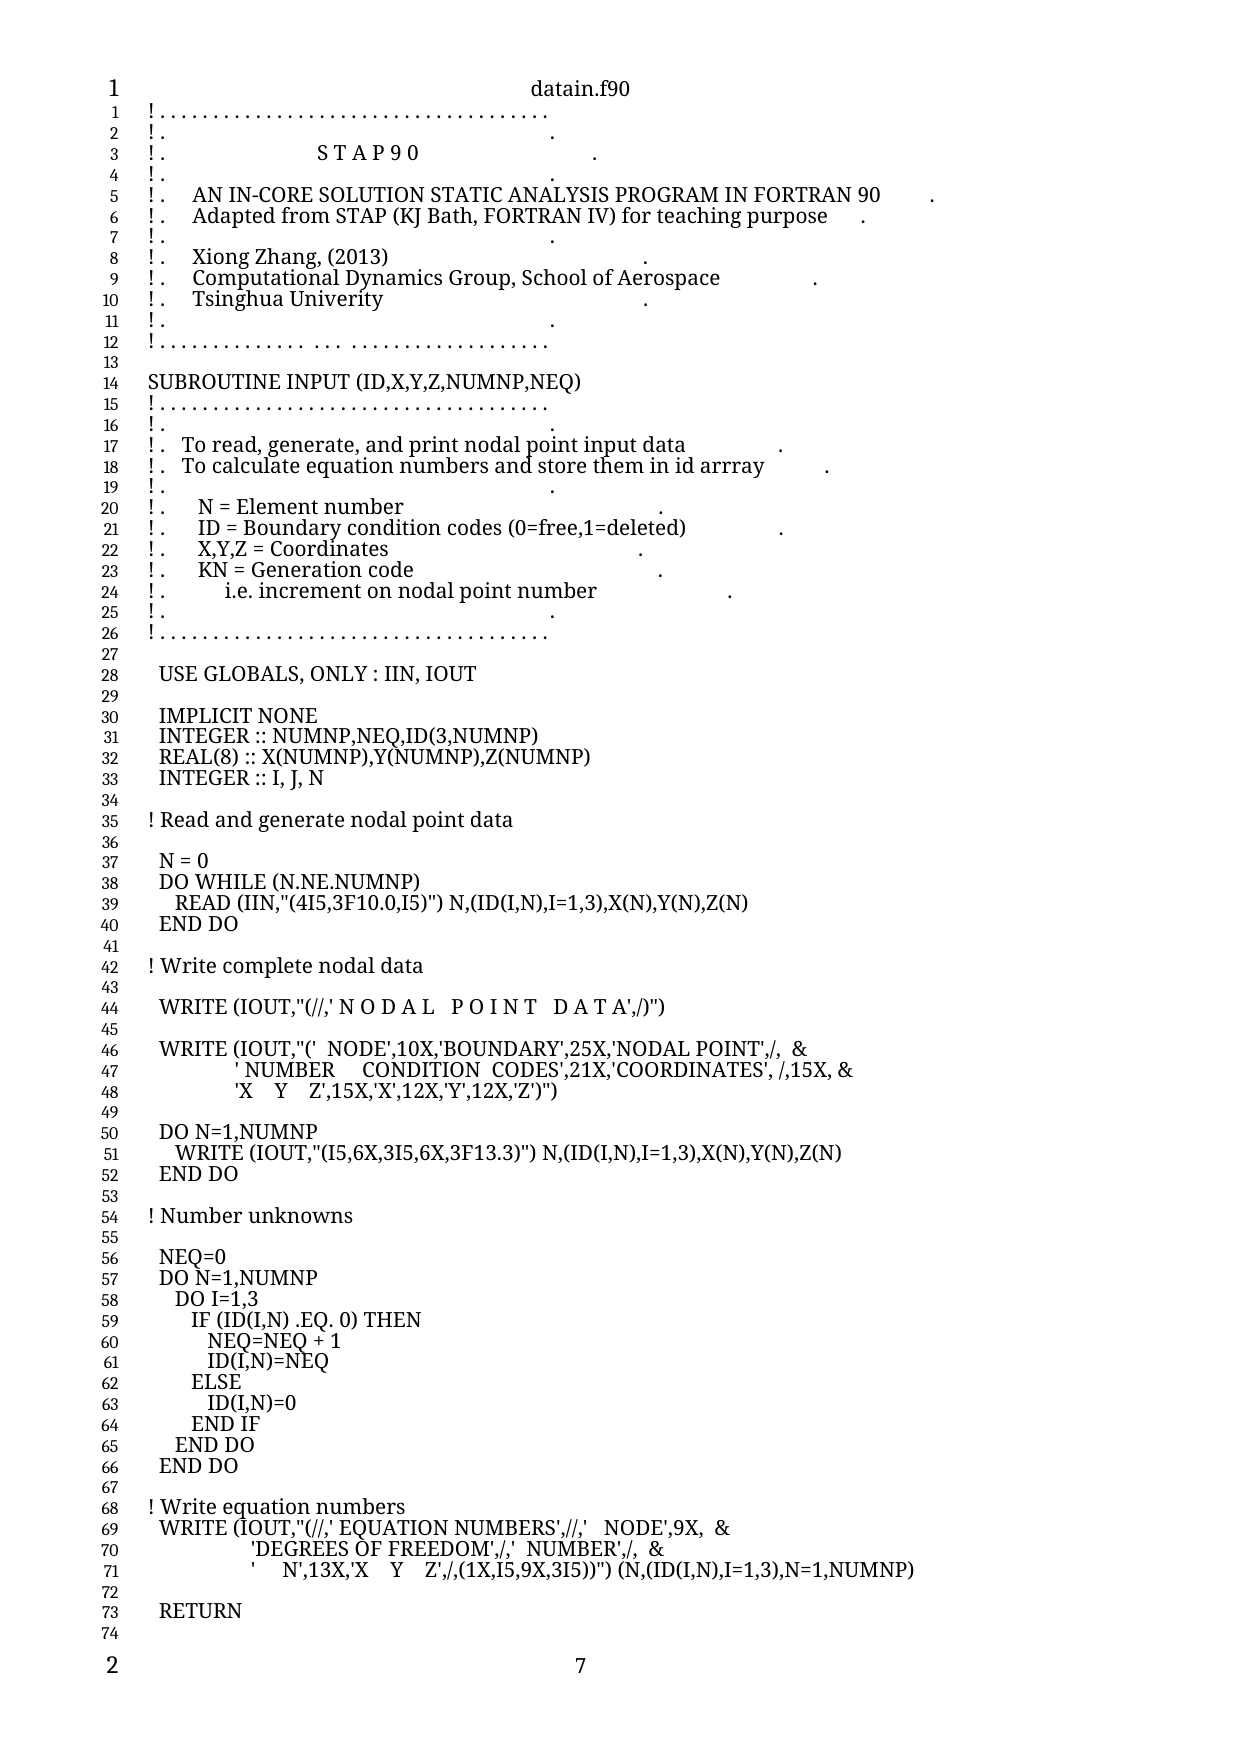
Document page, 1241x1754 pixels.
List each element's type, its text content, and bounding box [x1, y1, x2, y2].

text NEQ=0 [148, 1248, 1152, 1269]
text WRITE (IOUT,"(//,' EQUATION NUMBERS',//,' NODE',9X, & [148, 1519, 1152, 1540]
text IF (ID(I,N) .EQ. 0) THEN [148, 1311, 1152, 1331]
text END IF [148, 1415, 1152, 1436]
text ! . . [148, 165, 1152, 186]
text ! . . [148, 227, 1152, 248]
text N = 0 [148, 852, 1152, 873]
text ! . Adapted from STAP (KJ Bath, FORTRAN IV) for teaching purpose . [148, 206, 1152, 227]
text ! . . [148, 477, 1152, 498]
text DO N=1,NUMNP [148, 1123, 1152, 1144]
text END DO [148, 1436, 1152, 1456]
text 'DEGREES OF FREEDOM',/,' NUMBER',/, & [148, 1540, 1152, 1561]
text REAL(8) :: X(NUMNP),Y(NUMNP),Z(NUMNP) [148, 748, 1152, 769]
text ! . . [148, 415, 1152, 436]
text ' NUMBER CONDITION CODES',21X,'COORDINATES', /,15X, & [148, 1061, 1152, 1081]
text END DO [148, 915, 1152, 936]
text ' N',13X,'X Y Z',/,(1X,I5,9X,3I5))") (N,(ID(I,N),I=1,3),N=1,NUMNP) [148, 1561, 1152, 1581]
text INTEGER :: I, J, N [148, 769, 1152, 790]
text END DO [148, 1165, 1152, 1186]
text SUBROUTINE INPUT (ID,X,Y,Z,NUMNP,NEQ) [148, 373, 1152, 394]
text ID(I,N)=0 [148, 1394, 1152, 1415]
text ! . i.e. increment on nodal point number . [148, 581, 1152, 602]
text ! . S T A P 9 0 . [148, 144, 1152, 165]
text DO N=1,NUMNP [148, 1269, 1152, 1290]
text ! . Xiong Zhang, (2013) . [148, 248, 1152, 269]
text ! . Tsinghua Univerity . [148, 290, 1152, 311]
text INTEGER :: NUMNP,NEQ,ID(3,NUMNP) [148, 727, 1152, 748]
text ! . X,Y,Z = Coordinates . [148, 540, 1152, 561]
text USE GLOBALS, ONLY : IIN, IOUT [148, 665, 1152, 686]
text ! . . [148, 123, 1152, 144]
text ! . To read, generate, and print nodal point input data . [148, 436, 1152, 456]
text ! . KN = Generation code . [148, 561, 1152, 581]
text ! . To calculate equation numbers and store them in id arrray . [148, 456, 1152, 477]
text ! . . . . . . . . . . . . . . . . . . . . . . . . . . . . . . . . . . . . . [148, 102, 1152, 123]
text READ (IIN,"(4I5,3F10.0,I5)") N,(ID(I,N),I=1,3),X(N),Y(N),Z(N) [148, 894, 1152, 915]
text ! Write equation numbers [148, 1498, 1152, 1519]
text WRITE (IOUT,"(//,' N O D A L P O I N T D A T A',/)") [148, 998, 1152, 1019]
text WRITE (IOUT,"(I5,6X,3I5,6X,3F13.3)") N,(ID(I,N),I=1,3),X(N),Y(N),Z(N) [148, 1144, 1152, 1165]
text DO WHILE (N.NE.NUMNP) [148, 873, 1152, 894]
text ! . N = Element number . [148, 498, 1152, 519]
text ! . . [148, 602, 1152, 623]
text ! . Computational Dynamics Group, School of Aerospace . [148, 269, 1152, 290]
text ELSE [148, 1373, 1152, 1394]
text ! Write complete nodal data [148, 956, 1152, 977]
text ! . ID = Boundary condition codes (0=free,1=deleted) . [148, 519, 1152, 540]
text ! Read and generate nodal point data [148, 811, 1152, 831]
text ! . . . . . . . . . . . . . . . . . . . . . . . . . . . . . . . . . . . . . [148, 623, 1152, 644]
text ID(I,N)=NEQ [148, 1352, 1152, 1373]
text ! . . [148, 311, 1152, 331]
text DO I=1,3 [148, 1290, 1152, 1311]
text ! Number unknowns [148, 1206, 1152, 1227]
text ! . AN IN-CORE SOLUTION STATIC ANALYSIS PROGRAM IN FORTRAN 90 . [148, 186, 1152, 206]
text 'X Y Z',15X,'X',12X,'Y',12X,'Z')") [148, 1081, 1152, 1102]
text RETURN [148, 1602, 1152, 1623]
text ! . . . . . . . . . . . . . . . . . . . . . . . . . . . . . . . . . . . . [148, 331, 1152, 352]
text ! . . . . . . . . . . . . . . . . . . . . . . . . . . . . . . . . . . . . . [148, 394, 1152, 415]
text WRITE (IOUT,"(' NODE',10X,'BOUNDARY',25X,'NODAL POINT',/, & [148, 1040, 1152, 1061]
text IMPLICIT NONE [148, 706, 1152, 727]
text END DO [148, 1456, 1152, 1477]
text NEQ=NEQ + 1 [148, 1331, 1152, 1352]
